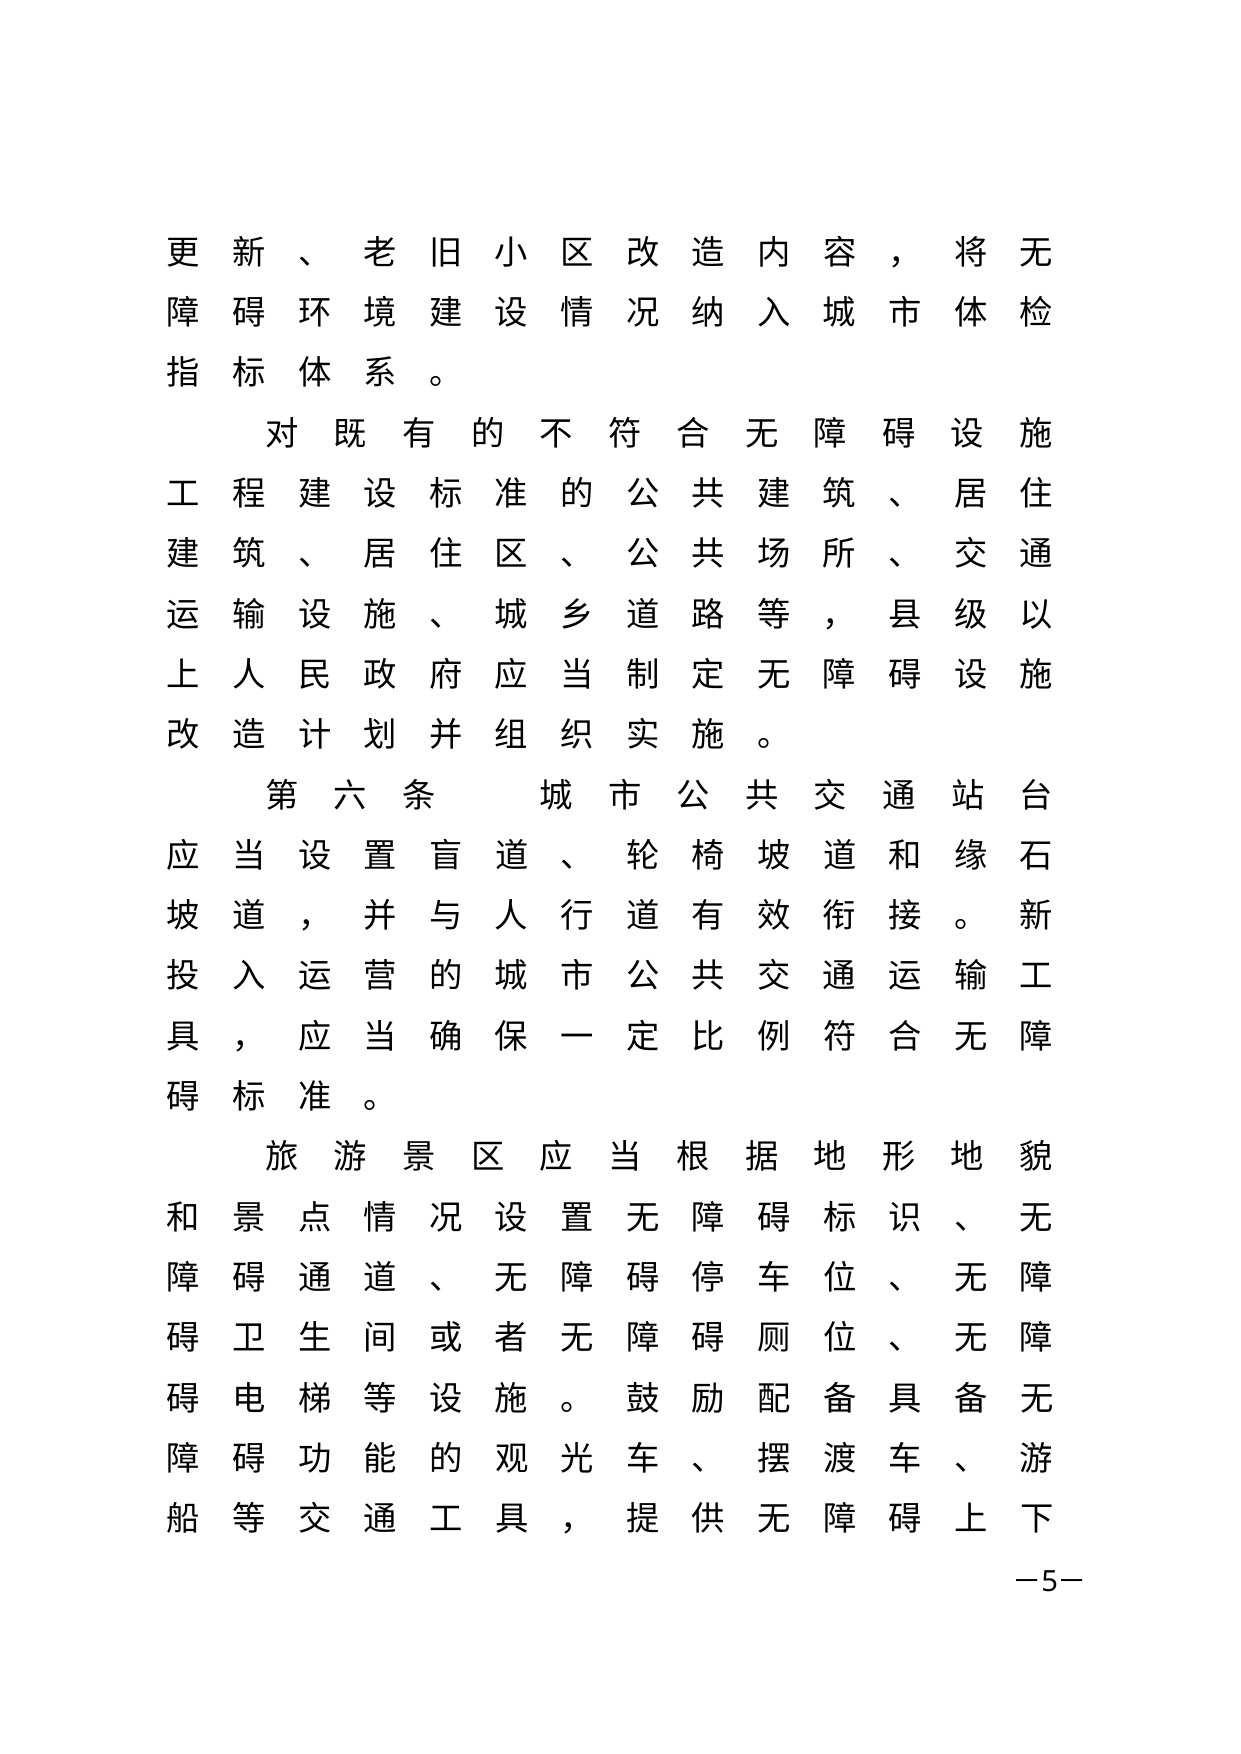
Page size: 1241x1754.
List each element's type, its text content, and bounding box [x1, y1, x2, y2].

text 第六条 城市公共交通站台应当设置盲道、轮椅坡道和缘石坡道，并与人行道有效衔接。新投入运营的城市公共交通运输工具，应当确保一定比例符合无障碍标准。 [167, 762, 1085, 1124]
text 对既有的不符合无障碍设施工程建设标准的公共建筑、居住建筑、居住区、公共场所、交通运输设施、城乡道路等，县级以上人民政府应当制定无障碍设施改造计划并组织实施。 [167, 400, 1085, 762]
text 第五条 县级以上人民政府应当将无障碍环境建设纳入城市更新、老旧小区改造内容，将无障碍环境建设情况纳入城市体检指标体系。 [167, 219, 1085, 400]
text 旅游景区应当根据地形地貌和景点情况设置无障碍标识、无障碍通道、无障碍停车位、无障碍卫生间或者无障碍厕位、无障碍电梯等设施。鼓励配备具备无障碍功能的观光车、摆渡车、游船等交通工具，提供无障碍上下客平台。 [167, 1124, 1085, 1546]
